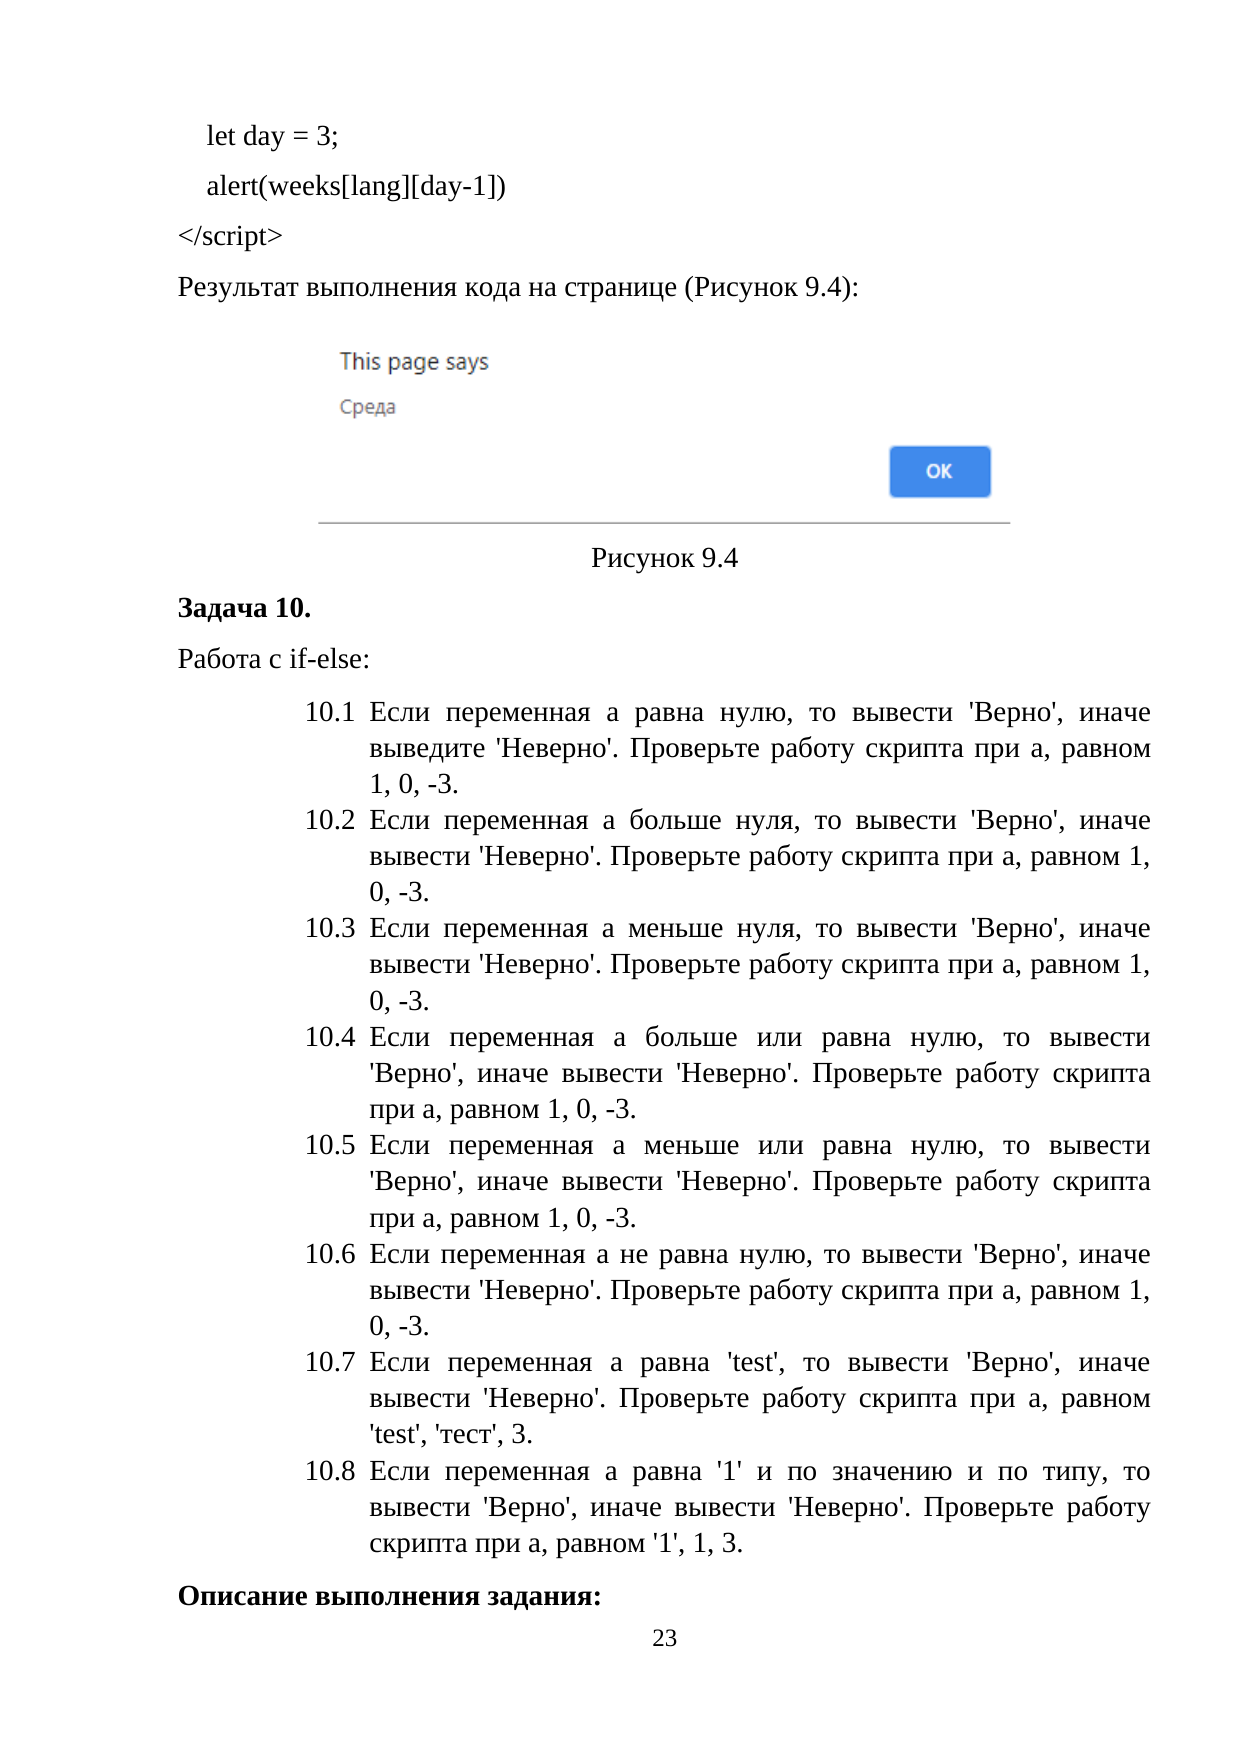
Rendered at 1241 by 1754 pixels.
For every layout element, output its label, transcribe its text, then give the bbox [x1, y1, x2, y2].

list Если переменная a меньше или равна нулю, то вывести 'Верно', иначе вывести 'Неверно'. Проверьте работу скрипта при a, равном 1, 0, -3. [304, 1127, 1152, 1233]
text </script> [177, 218, 1152, 252]
text Рисунок 9.4 [177, 540, 1152, 574]
list Если переменная a больше или равна нулю, то вывести 'Верно', иначе вывести 'Неверно'. Проверьте работу скрипта при a, равном 1, 0, -3. [304, 1019, 1152, 1125]
list Если переменная a больше нуля, то вывести 'Верно', иначе вывести 'Неверно'. Проверьте работу скрипта при a, равном 1, 0, -3. [304, 802, 1152, 908]
text Работа с if-else: [177, 641, 1152, 674]
list Если переменная a меньше нуля, то вывести 'Верно', иначе вывести 'Неверно'. Проверьте работу скрипта при a, равном 1, 0, -3. [304, 911, 1152, 1016]
picture [318, 318, 1011, 524]
text Результат выполнения кода на странице (Рисунок 9.4): [177, 269, 1152, 302]
text let day = 3; [177, 118, 1152, 152]
text Описание выполнения задания: [177, 1578, 1152, 1611]
list Если переменная a равна 'test', то вывести 'Верно', иначе вывести 'Неверно'. Проверьте работу скрипта при a, равном 'test', 'тест', 3. [304, 1344, 1152, 1450]
list Если переменная a равна '1' и по значению и по типу, то вывести 'Верно', иначе вывести 'Неверно'. Проверьте работу скрипта при a, равном '1', 1, 3. [304, 1453, 1152, 1558]
list Если переменная a равна нулю, то вывести 'Верно', иначе выведите 'Неверно'. Проверьте работу скрипта при a, равном 1, 0, -3. [304, 694, 1152, 799]
text alert(weeks[lang][day-1]) [177, 168, 1152, 202]
text Задача 10. [177, 591, 1152, 624]
list Если переменная a не равна нулю, то вывести 'Верно', иначе вывести 'Неверно'. Проверьте работу скрипта при a, равном 1, 0, -3. [304, 1236, 1152, 1342]
